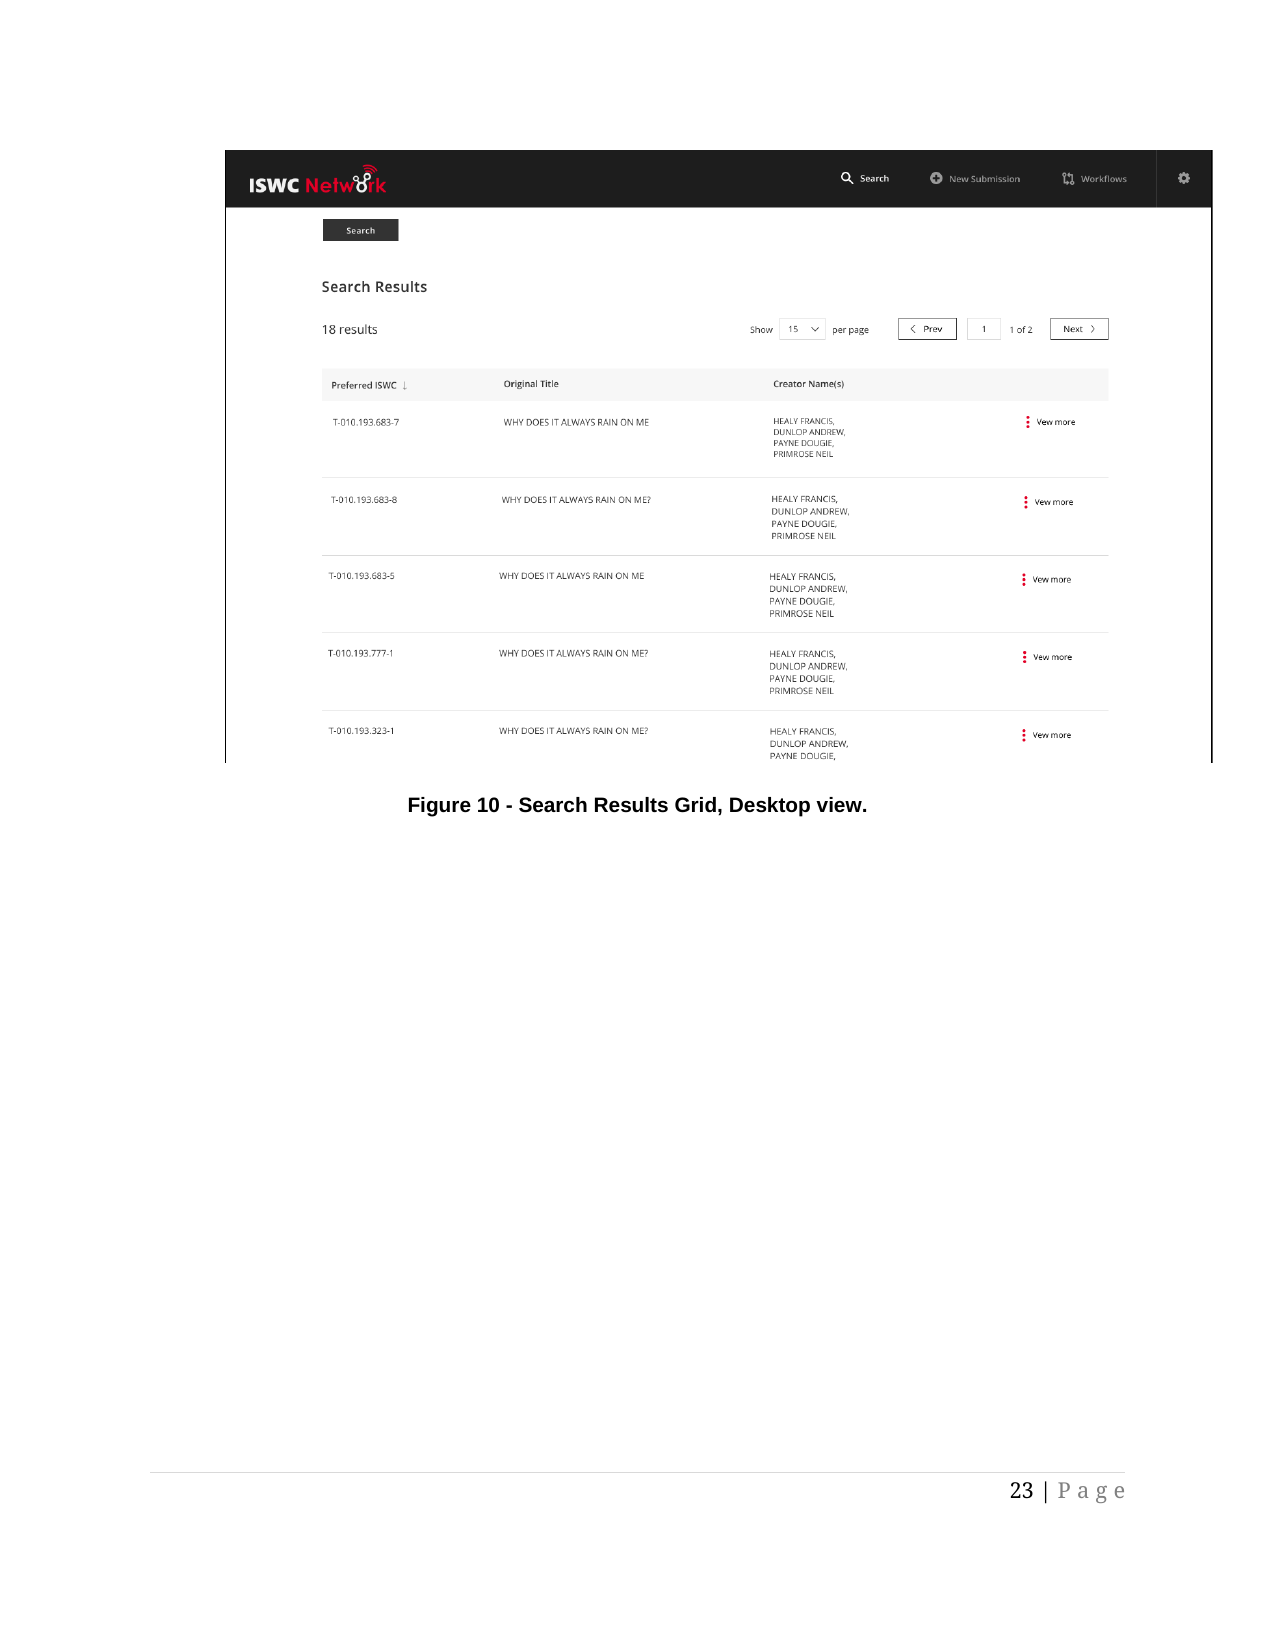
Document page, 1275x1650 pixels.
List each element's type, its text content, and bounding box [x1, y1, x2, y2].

text Figure 10 - Search Results Grid, Desktop view. [150, 792, 1125, 816]
picture [225, 150, 1213, 763]
